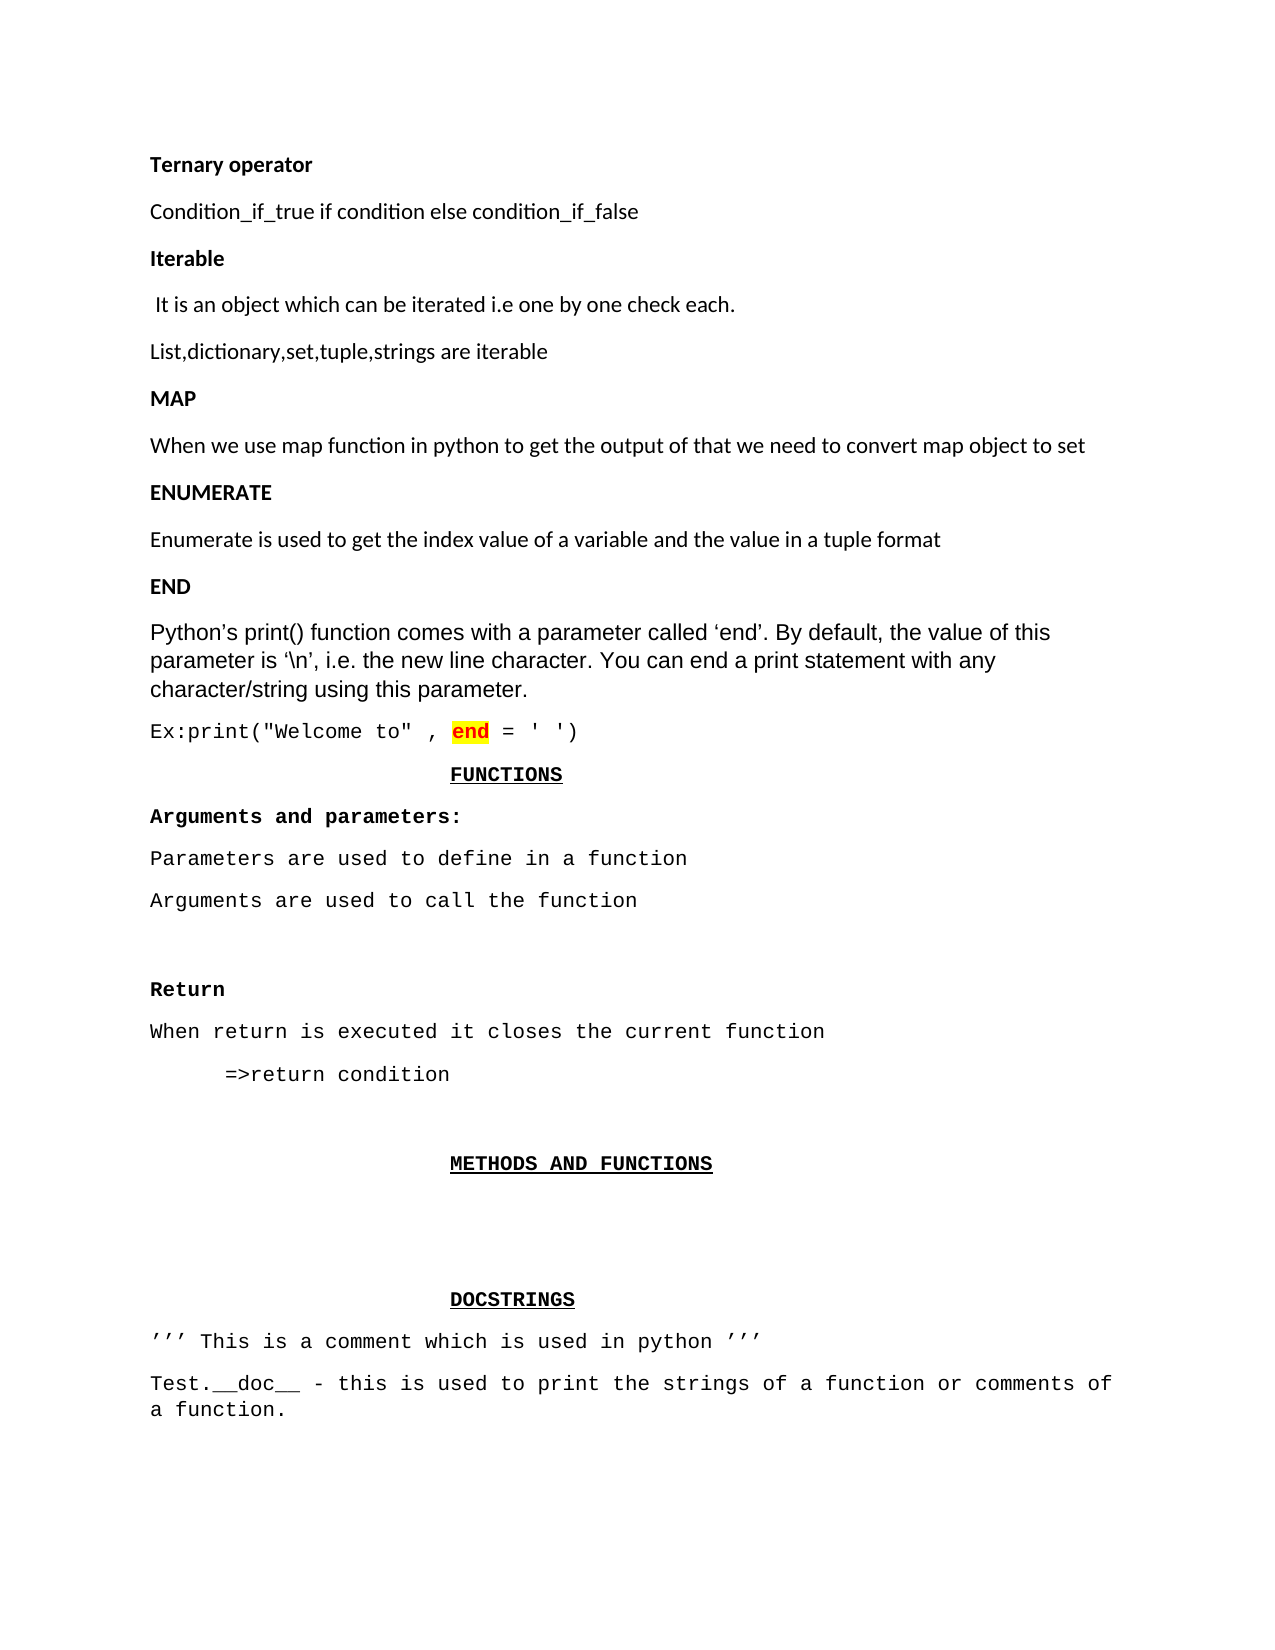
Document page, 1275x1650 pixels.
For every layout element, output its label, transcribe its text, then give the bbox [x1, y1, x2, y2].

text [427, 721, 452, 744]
text ENUMERATE [150, 478, 1125, 506]
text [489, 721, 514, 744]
text When return is executed it closes the current function [150, 1021, 1125, 1045]
text It is an object which can be iterated i.e one by one check each. [150, 291, 1125, 319]
text FUNCTIONS [150, 764, 1125, 787]
text Ex:print("Welcome to" , end = ' ') [150, 721, 413, 744]
text ’’’ This is a comment which is used in python ’’’ [150, 1331, 1125, 1354]
text Test.__doc__ - this is used to print the strings of a function or comments of a function. [150, 1373, 1125, 1422]
text Arguments and parameters: [150, 806, 1125, 829]
text List,dictionary,set,tuple,strings are iterable [150, 337, 1125, 366]
text Python’s print() function comes with a parameter called ‘end’. By default, the value of this parameter is ‘\n’, i.e. the new line character. You can end a print statement with any character/string using this parameter. [150, 619, 1125, 702]
text MAP [150, 384, 1125, 412]
text Enumerate is used to get the index value of a variable and the value in a tuple format [150, 525, 1125, 553]
text END [150, 572, 1125, 600]
text Ex:print("Welcome to" , end = ' ') [529, 721, 1125, 744]
text METHODS AND FUNCTIONS [150, 1153, 1125, 1176]
text Arguments are used to call the function [150, 890, 1125, 914]
text Ternary operator [150, 150, 1125, 178]
text Condition_if_true if condition else condition_if_false [150, 197, 1125, 225]
text =>return condition [150, 1064, 1125, 1087]
text DOCSTRINGS [150, 1289, 1125, 1312]
text Iterable [150, 244, 1125, 272]
text Parameters are used to define in a function [150, 848, 1125, 872]
text Return [150, 979, 1125, 1003]
text When we use map function in python to get the output of that we need to convert map object to set [150, 431, 1125, 459]
